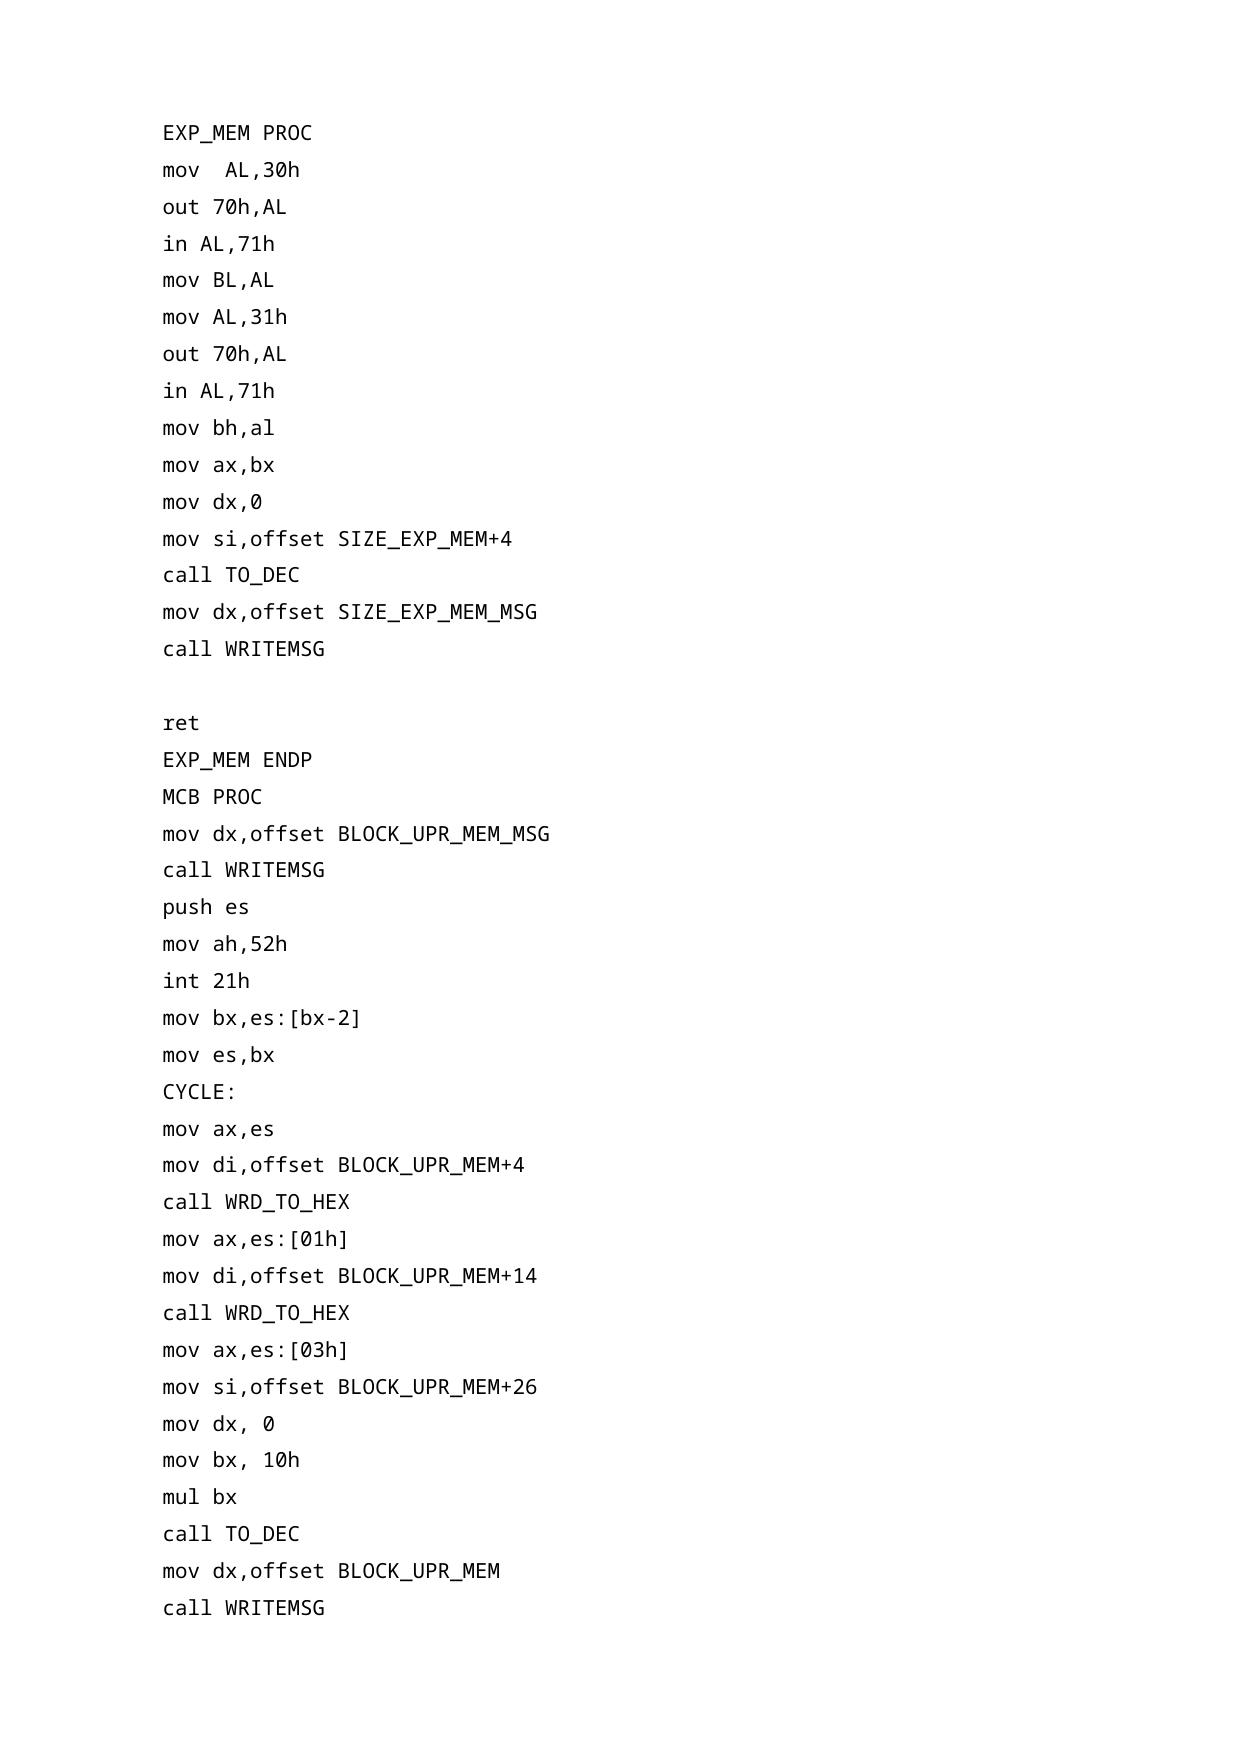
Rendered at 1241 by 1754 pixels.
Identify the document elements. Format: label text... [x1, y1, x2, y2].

text mov dx,0 [162, 487, 1152, 515]
text mov ax,bx [162, 450, 1152, 478]
text mul bx [162, 1482, 1152, 1511]
text call TO_DEC [162, 1519, 1152, 1548]
text mov ax,es:[01h] [162, 1224, 1152, 1253]
text mov dx, 0 [162, 1409, 1152, 1437]
text EXP_MEM PROC [162, 118, 1152, 147]
text mov bh,al [162, 413, 1152, 442]
text mov AL,30h [162, 155, 1152, 183]
text MCB PROC [162, 782, 1152, 810]
text mov dx,offset SIZE_EXP_MEM_MSG [162, 597, 1152, 626]
text out 70h,AL [162, 339, 1152, 368]
text mov es,bx [162, 1040, 1152, 1068]
text mov ah,52h [162, 929, 1152, 958]
text call WRITEMSG [162, 856, 1152, 884]
text mov si,offset SIZE_EXP_MEM+4 [162, 524, 1152, 552]
text call WRD_TO_HEX [162, 1187, 1152, 1216]
text in AL,71h [162, 376, 1152, 405]
text mov BL,AL [162, 266, 1152, 294]
text int 21h [162, 966, 1152, 995]
text ret [162, 708, 1152, 737]
text call WRD_TO_HEX [162, 1298, 1152, 1327]
text mov di,offset BLOCK_UPR_MEM+14 [162, 1261, 1152, 1290]
text CYCLE: [162, 1077, 1152, 1105]
text mov bx, 10h [162, 1446, 1152, 1474]
text out 70h,AL [162, 192, 1152, 220]
text mov di,offset BLOCK_UPR_MEM+4 [162, 1151, 1152, 1179]
text call TO_DEC [162, 561, 1152, 589]
text mov ax,es:[03h] [162, 1335, 1152, 1363]
text in AL,71h [162, 229, 1152, 257]
text call WRITEMSG [162, 634, 1152, 663]
text EXP_MEM ENDP [162, 745, 1152, 773]
text push es [162, 892, 1152, 921]
text mov bx,es:[bx-2] [162, 1003, 1152, 1032]
text mov dx,offset BLOCK_UPR_MEM [162, 1556, 1152, 1585]
text mov AL,31h [162, 302, 1152, 331]
text mov si,offset BLOCK_UPR_MEM+26 [162, 1372, 1152, 1400]
text mov ax,es [162, 1114, 1152, 1142]
text mov dx,offset BLOCK_UPR_MEM_MSG [162, 819, 1152, 847]
text call WRITEMSG [162, 1593, 1152, 1622]
